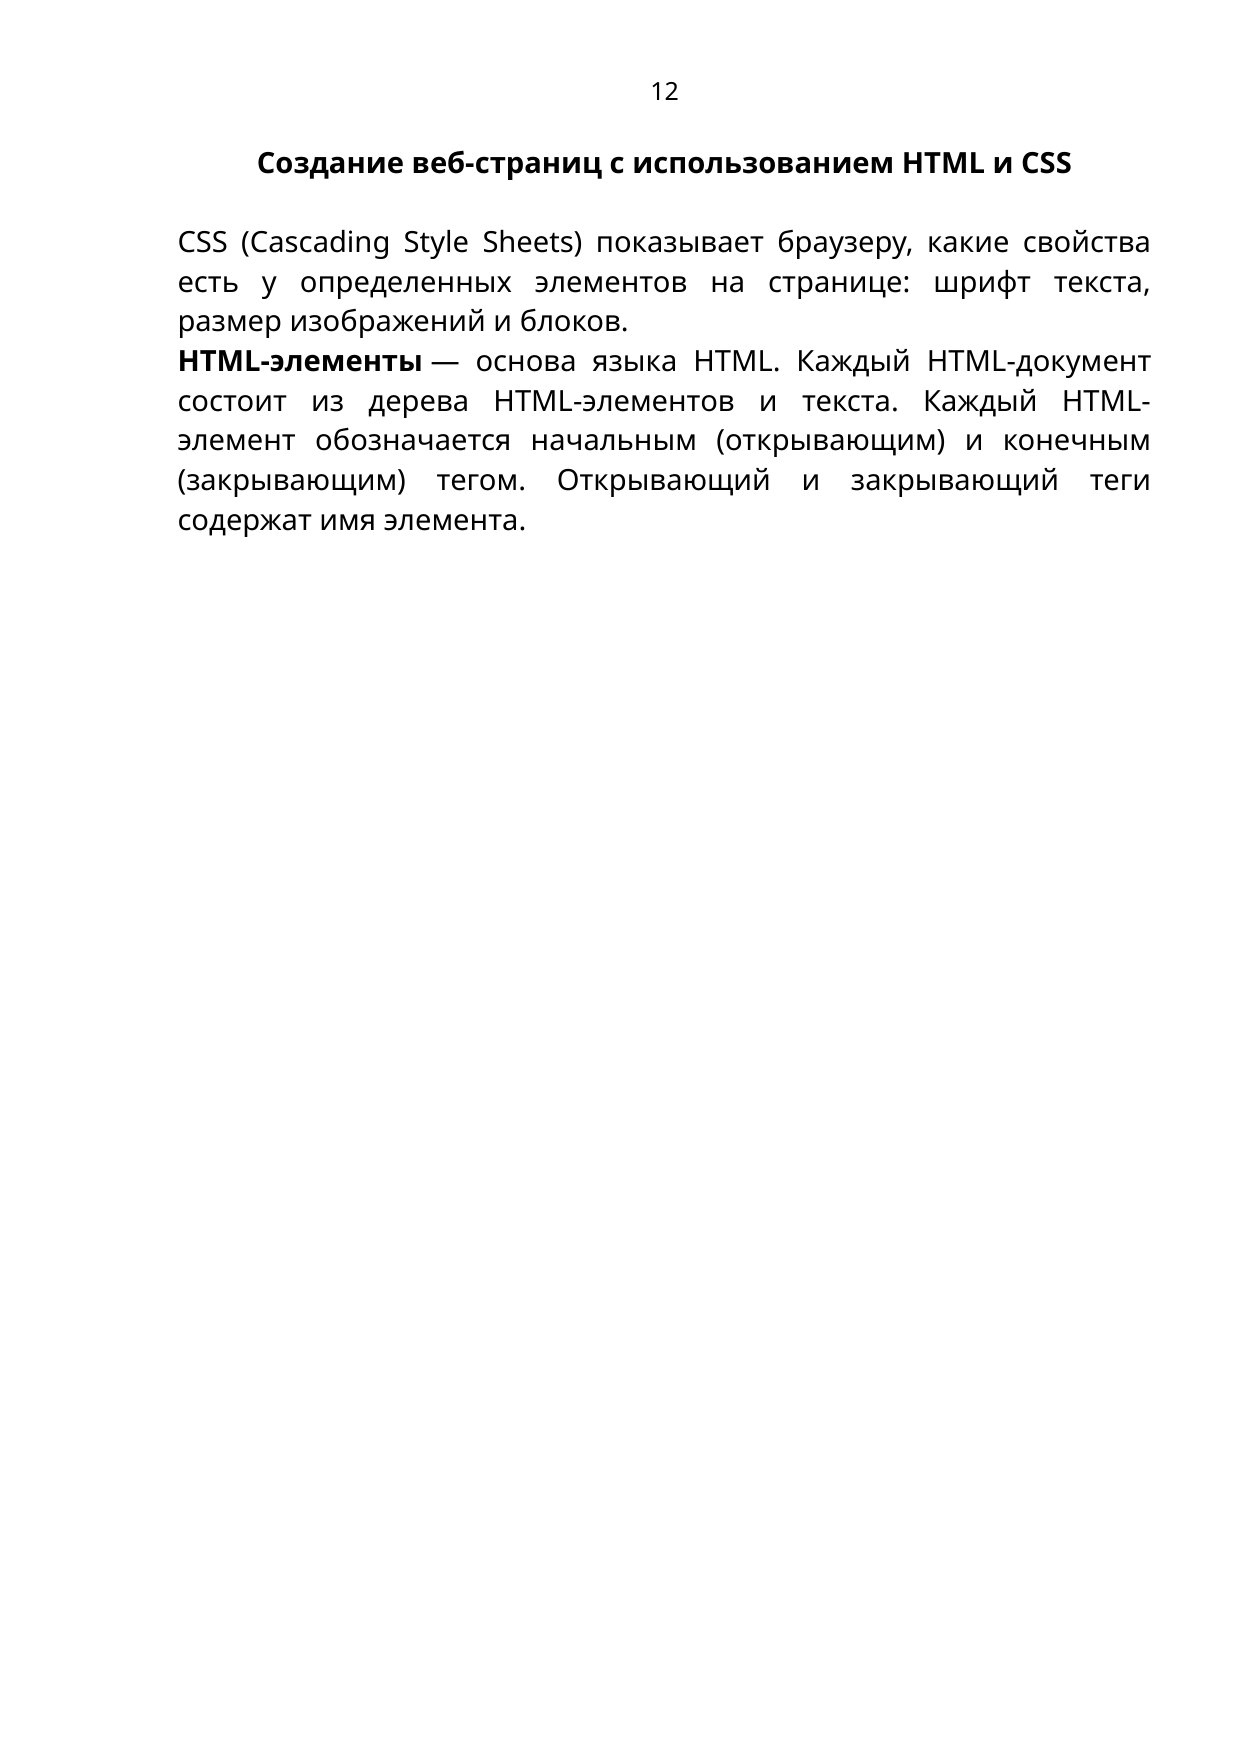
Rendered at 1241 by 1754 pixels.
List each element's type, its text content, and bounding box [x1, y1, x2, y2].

text CSS (Cascading Style Sheets) показывает браузеру, какие свойства есть у определенных элементов на странице: шрифт текста, размер изображений и блоков. [177, 221, 1152, 340]
text Создание веб-страниц с использованием HTML и CSS [177, 142, 1152, 182]
text HTML-элементы — основа языка HTML. Каждый HTML-документ состоит из дерева HTML-элементов и текста. Каждый HTML-элемент обозначается начальным (открывающим) и конечным (закрывающим) тегом. Открывающий и закрывающий теги содержат имя элемента. [177, 340, 1152, 539]
